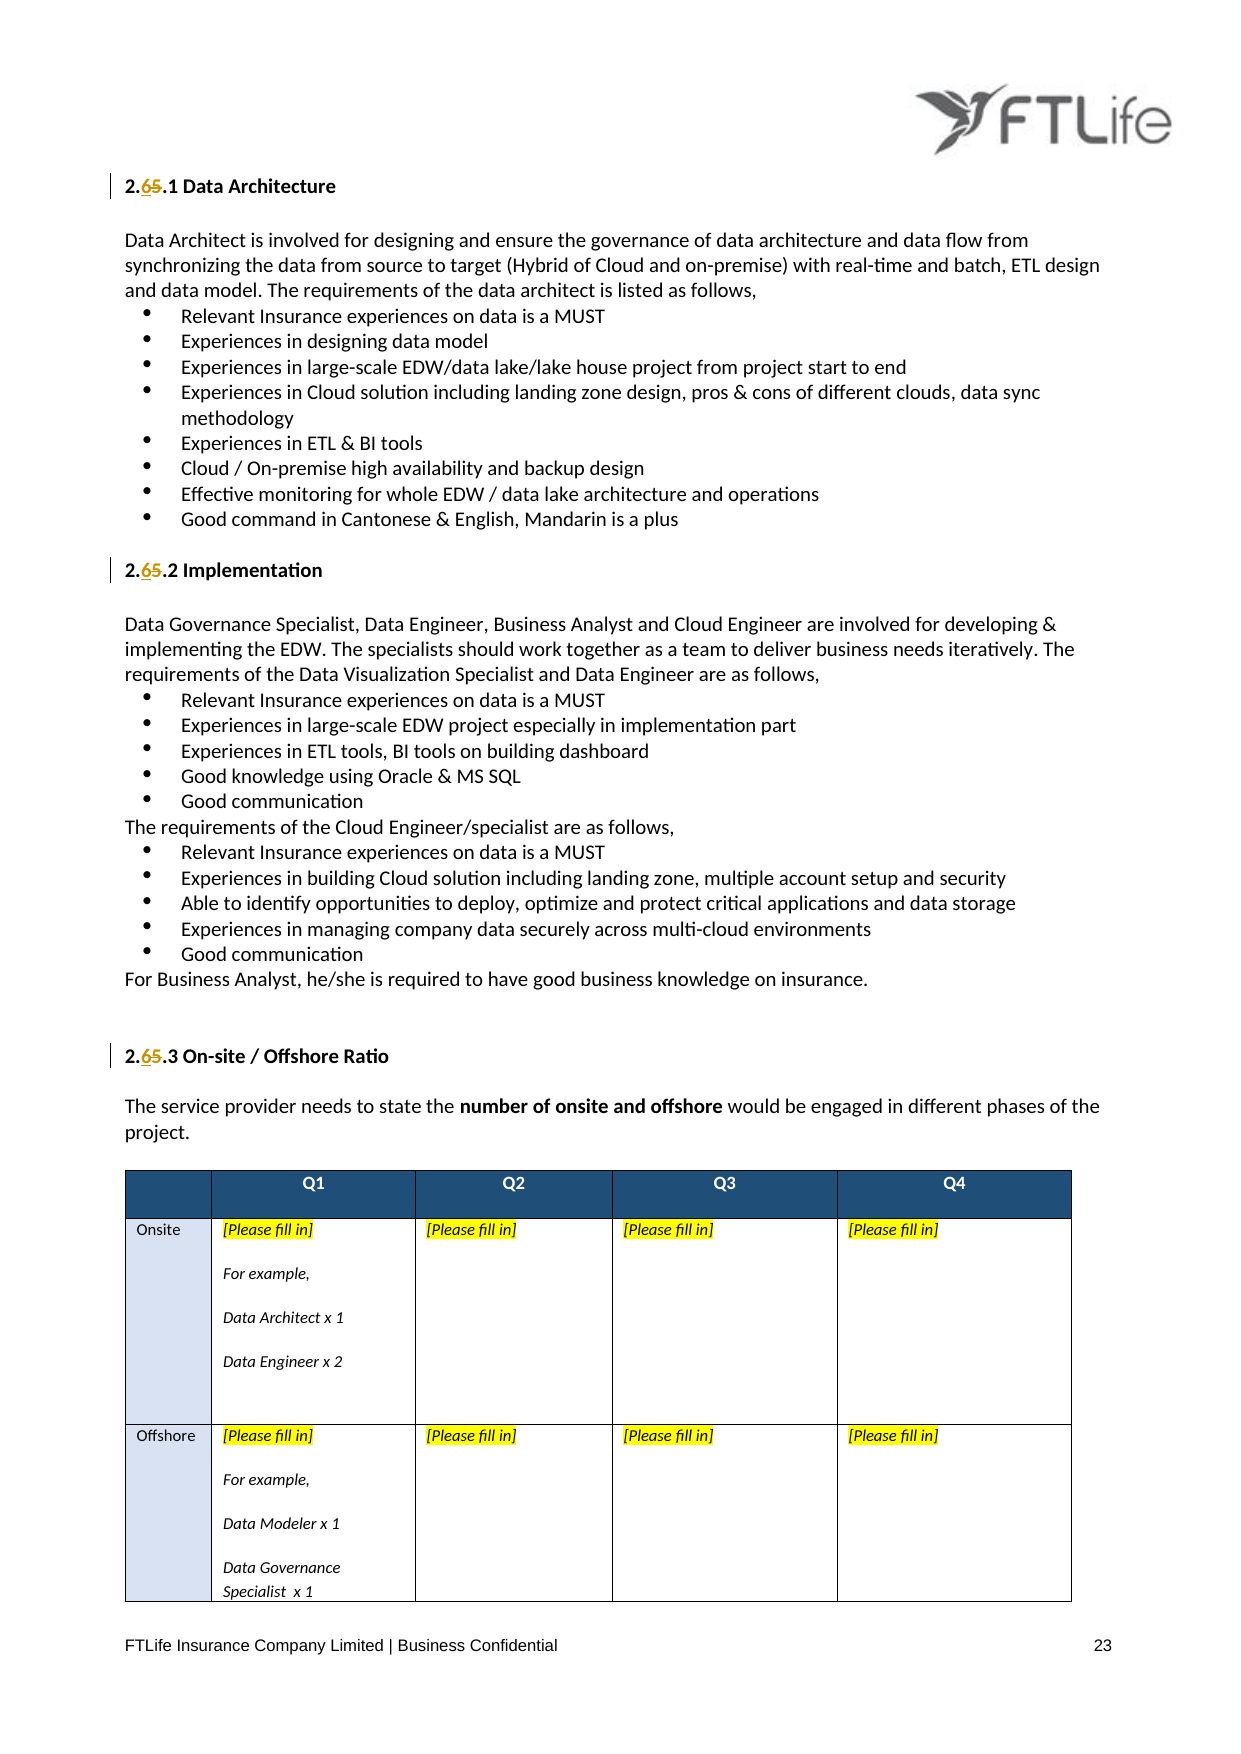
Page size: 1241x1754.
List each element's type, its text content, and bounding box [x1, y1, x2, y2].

table_cell Offshore [126, 1425, 211, 1601]
list Good command in Cantonese & English, Mandarin is a plus [143, 506, 1113, 532]
list Experiences in ETL tools, BI tools on building dashboard [143, 738, 1113, 763]
subtitle 2..3 On-site / Offshore Ratio [124, 1043, 1113, 1068]
table_cell [Please fill in] [613, 1425, 837, 1601]
list Relevant Insurance experiences on data is a MUST [143, 687, 1113, 712]
subtitle 2..2 Implementation [124, 557, 1113, 583]
table_cell [Please fill in] [838, 1425, 1071, 1601]
list Good knowledge using Oracle & MS SQL [143, 763, 1113, 789]
list Experiences in large-scale EDW/data lake/lake house project from project start to end [143, 354, 1113, 379]
list Experiences in building Cloud solution including landing zone, multiple account setup and security [143, 865, 1113, 890]
picture [871, 59, 1239, 174]
text The service provider needs to state the number of onsite and offshore would be engaged in different phases of the project. [124, 1094, 1113, 1144]
table_header [126, 1171, 211, 1218]
list Experiences in designing data model [143, 328, 1113, 354]
text For Business Analyst, he/she is required to have good business knowledge on insurance. [124, 967, 1113, 992]
table_cell [Please fill in] [416, 1219, 612, 1424]
list Experiences in ETL & BI tools [143, 430, 1113, 456]
list Relevant Insurance experiences on data is a MUST [143, 303, 1113, 328]
table_header Q2 [416, 1171, 612, 1218]
table_header Q4 [838, 1171, 1071, 1218]
list Experiences in large-scale EDW project especially in implementation part [143, 712, 1113, 738]
list Effective monitoring for whole EDW / data lake architecture and operations [143, 481, 1113, 506]
list Good communication [143, 941, 1113, 967]
list Relevant Insurance experiences on data is a MUST [143, 839, 1113, 865]
table_header Q1 [212, 1171, 415, 1218]
table_cell [Please fill in] [416, 1425, 612, 1601]
list Good communication [143, 789, 1113, 814]
table_cell [Please fill in] For example, Data Architect x 1 Data Engineer x 2 [212, 1219, 415, 1424]
table_cell [Please fill in] For example, Data Modeler x 1 Data Governance Specialist x 1 Data Specialist x 2 Business Analyst x 2 [212, 1425, 415, 1601]
table_header Q3 [613, 1171, 837, 1218]
list Experiences in managing company data securely across multi-cloud environments [143, 916, 1113, 941]
table_cell Onsite [126, 1219, 211, 1424]
table_cell [Please fill in] [838, 1219, 1071, 1424]
list Able to identify opportunities to deploy, optimize and protect critical applications and data storage [143, 890, 1113, 916]
list Cloud / On-premise high availability and backup design [143, 456, 1113, 481]
text Data Governance Specialist, Data Engineer, Business Analyst and Cloud Engineer are involved for developing & implementing the EDW. The specialists should work together as a team to deliver business needs iteratively. The requirements of the Data Visualization Specialist and Data Engineer are as follows, [124, 611, 1113, 687]
list Experiences in Cloud solution including landing zone design, pros & cons of different clouds, data sync methodology [143, 379, 1113, 430]
text Data Architect is involved for designing and ensure the governance of data architecture and data flow from synchronizing the data from source to target (Hybrid of Cloud and on-premise) with real-time and batch, ETL design and data model. The requirements of the data architect is listed as follows, [124, 227, 1113, 303]
table_cell [Please fill in] [613, 1219, 837, 1424]
subtitle 2..1 Data Architecture [124, 99, 1113, 199]
text The requirements of the Cloud Engineer/specialist are as follows, [124, 814, 1113, 839]
